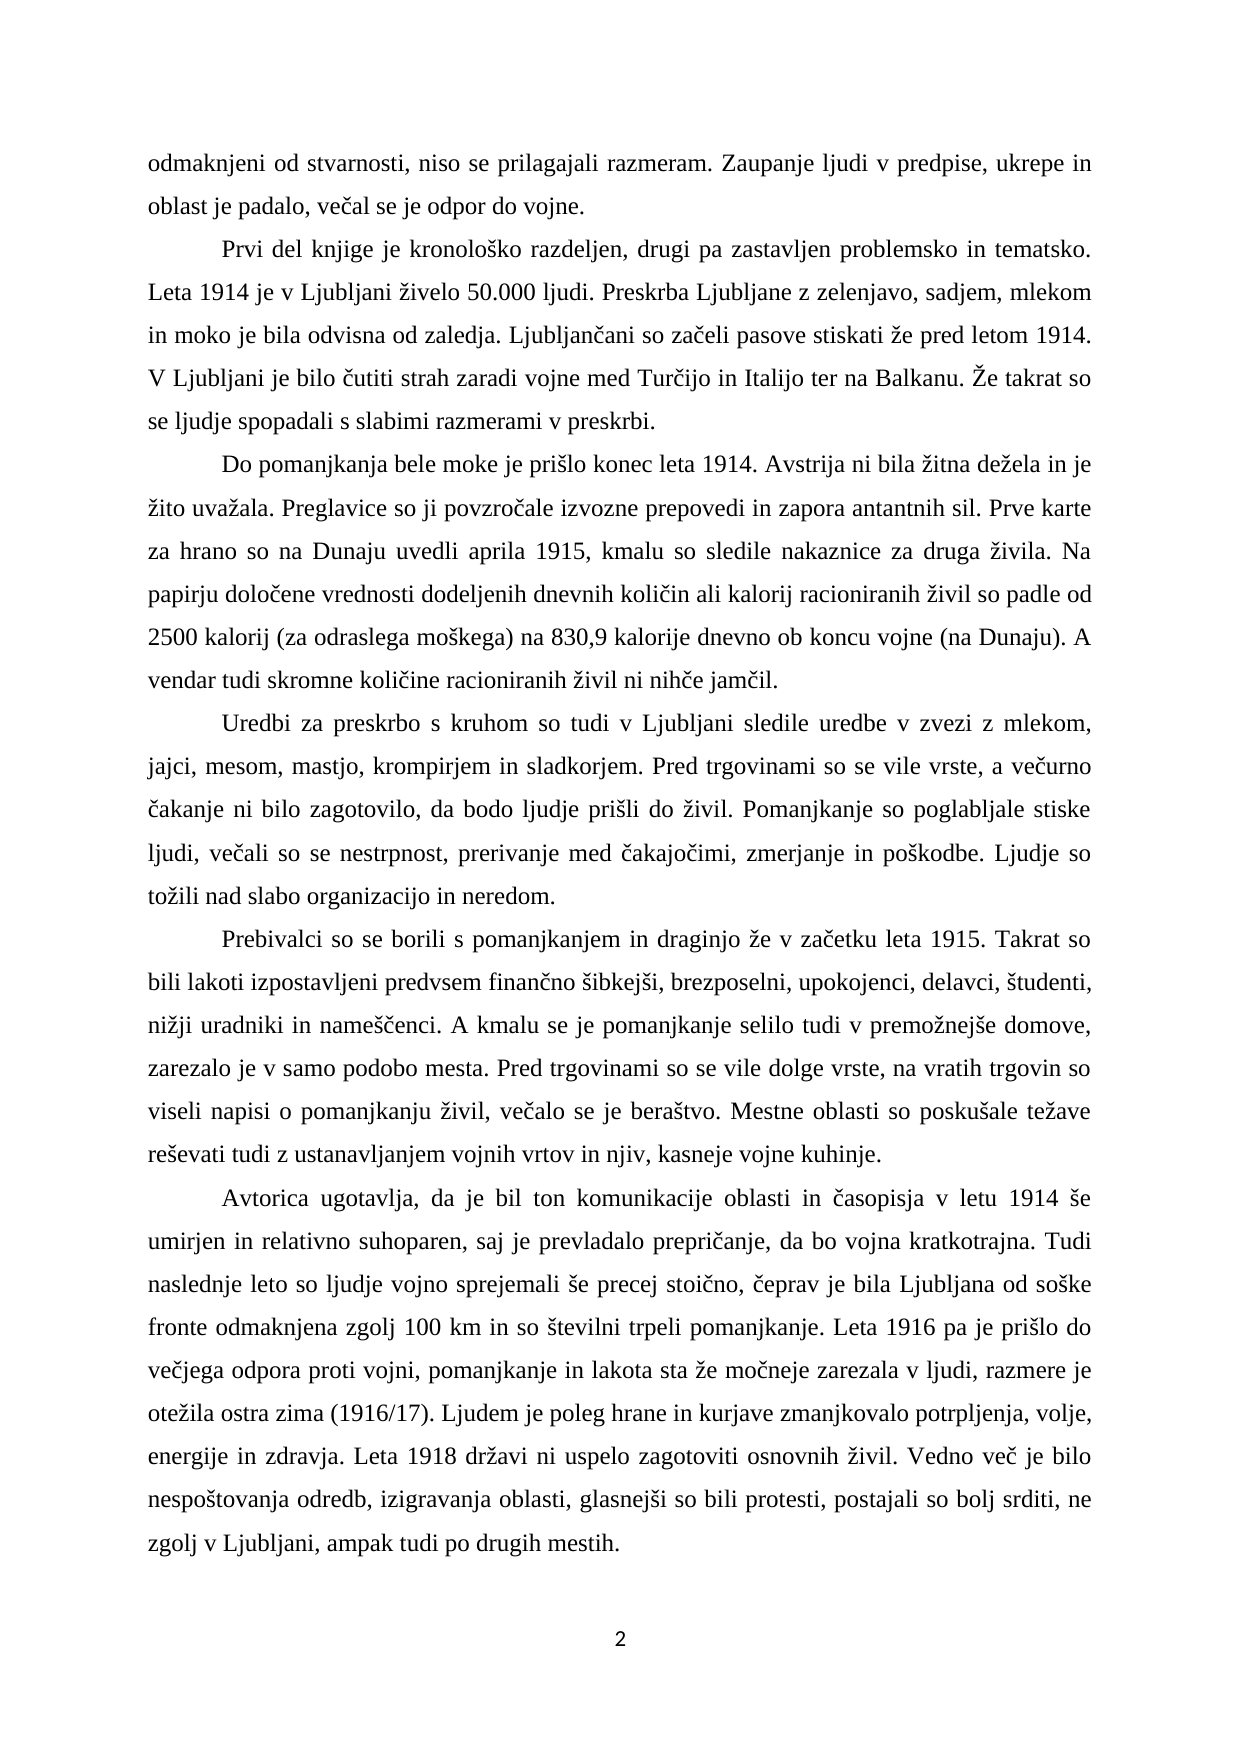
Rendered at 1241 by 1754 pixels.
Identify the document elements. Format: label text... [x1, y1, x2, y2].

text Do pomanjkanja bele moke je prišlo konec leta 1914. Avstrija ni bila žitna dežela in je žito uvažala. Preglavice so ji povzročale izvozne prepovedi in zapora antantnih sil. Prve karte za hrano so na Dunaju uvedli aprila 1915, kmalu so sledile nakaznice za druga živila. Na papirju določene vrednosti dodeljenih dnevnih količin ali kalorij racioniranih živil so padle od 2500 kalorij (za odraslega moškega) na 830,9 kalorije dnevno ob koncu vojne (na Dunaju). A vendar tudi skromne količine racioniranih živil ni nihče jamčil. [148, 449, 1093, 694]
text Avtorica ugotavlja, da je bil ton komunikacije oblasti in časopisja v letu 1914 še umirjen in relativno suhoparen, saj je prevladalo prepričanje, da bo vojna kratkotrajna. Tudi naslednje leto so ljudje vojno sprejemali še precej stoično, čeprav je bila Ljubljana od soške fronte odmaknjena zgolj 100 km in so številni trpeli pomanjkanje. Leta 1916 pa je prišlo do večjega odpora proti vojni, pomanjkanje in lakota sta že močneje zarezala v ljudi, razmere je otežila ostra zima (1916/17). Ljudem je poleg hrane in kurjave zmanjkovalo potrpljenja, volje, energije in zdravja. Leta 1918 državi ni uspelo zagotoviti osnovnih živil. Vedno več je bilo nespoštovanja odredb, izigravanja oblasti, glasnejši so bili protesti, postajali so bolj srditi, ne zgolj v Ljubljani, ampak tudi po drugih mestih. [148, 1183, 1093, 1556]
text Prvi del knjige je kronološko razdeljen, drugi pa zastavljen problemsko in tematsko. Leta 1914 je v Ljubljani živelo 50.000 ljudi. Preskrba Ljubljane z zelenjavo, sadjem, mlekom in moko je bila odvisna od zaledja. Ljubljančani so začeli pasove stiskati že pred letom 1914. V Ljubljani je bilo čutiti strah zaradi vojne med Turčijo in Italijo ter na Balkanu. Že takrat so se ljudje spopadali s slabimi razmerami v preskrbi. [148, 234, 1093, 435]
text Uredbi za preskrbo s kruhom so tudi v Ljubljani sledile uredbe v zvezi z mlekom, jajci, mesom, mastjo, krompirjem in sladkorjem. Pred trgovinami so se vile vrste, a večurno čakanje ni bilo zagotovilo, da bodo ljudje prišli do živil. Pomanjkanje so poglabljale stiske ljudi, večali so se nestrpnost, prerivanje med čakajočimi, zmerjanje in poškodbe. Ljudje so tožili nad slabo organizacijo in neredom. [148, 708, 1093, 909]
text Prebivalci so se borili s pomanjkanjem in draginjo že v začetku leta 1915. Takrat so bili lakoti izpostavljeni predvsem finančno šibkejši, brezposelni, upokojenci, delavci, študenti, nižji uradniki in nameščenci. A kmalu se je pomanjkanje selilo tudi v premožnejše domove, zarezalo je v samo podobo mesta. Pred trgovinami so se vile dolge vrste, na vratih trgovin so viseli napisi o pomanjkanju živil, večalo se je beraštvo. Mestne oblasti so poskušale težave reševati tudi z ustanavljanjem vojnih vrtov in njiv, kasneje vojne kuhinje. [148, 924, 1093, 1168]
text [148, 148, 1093, 219]
